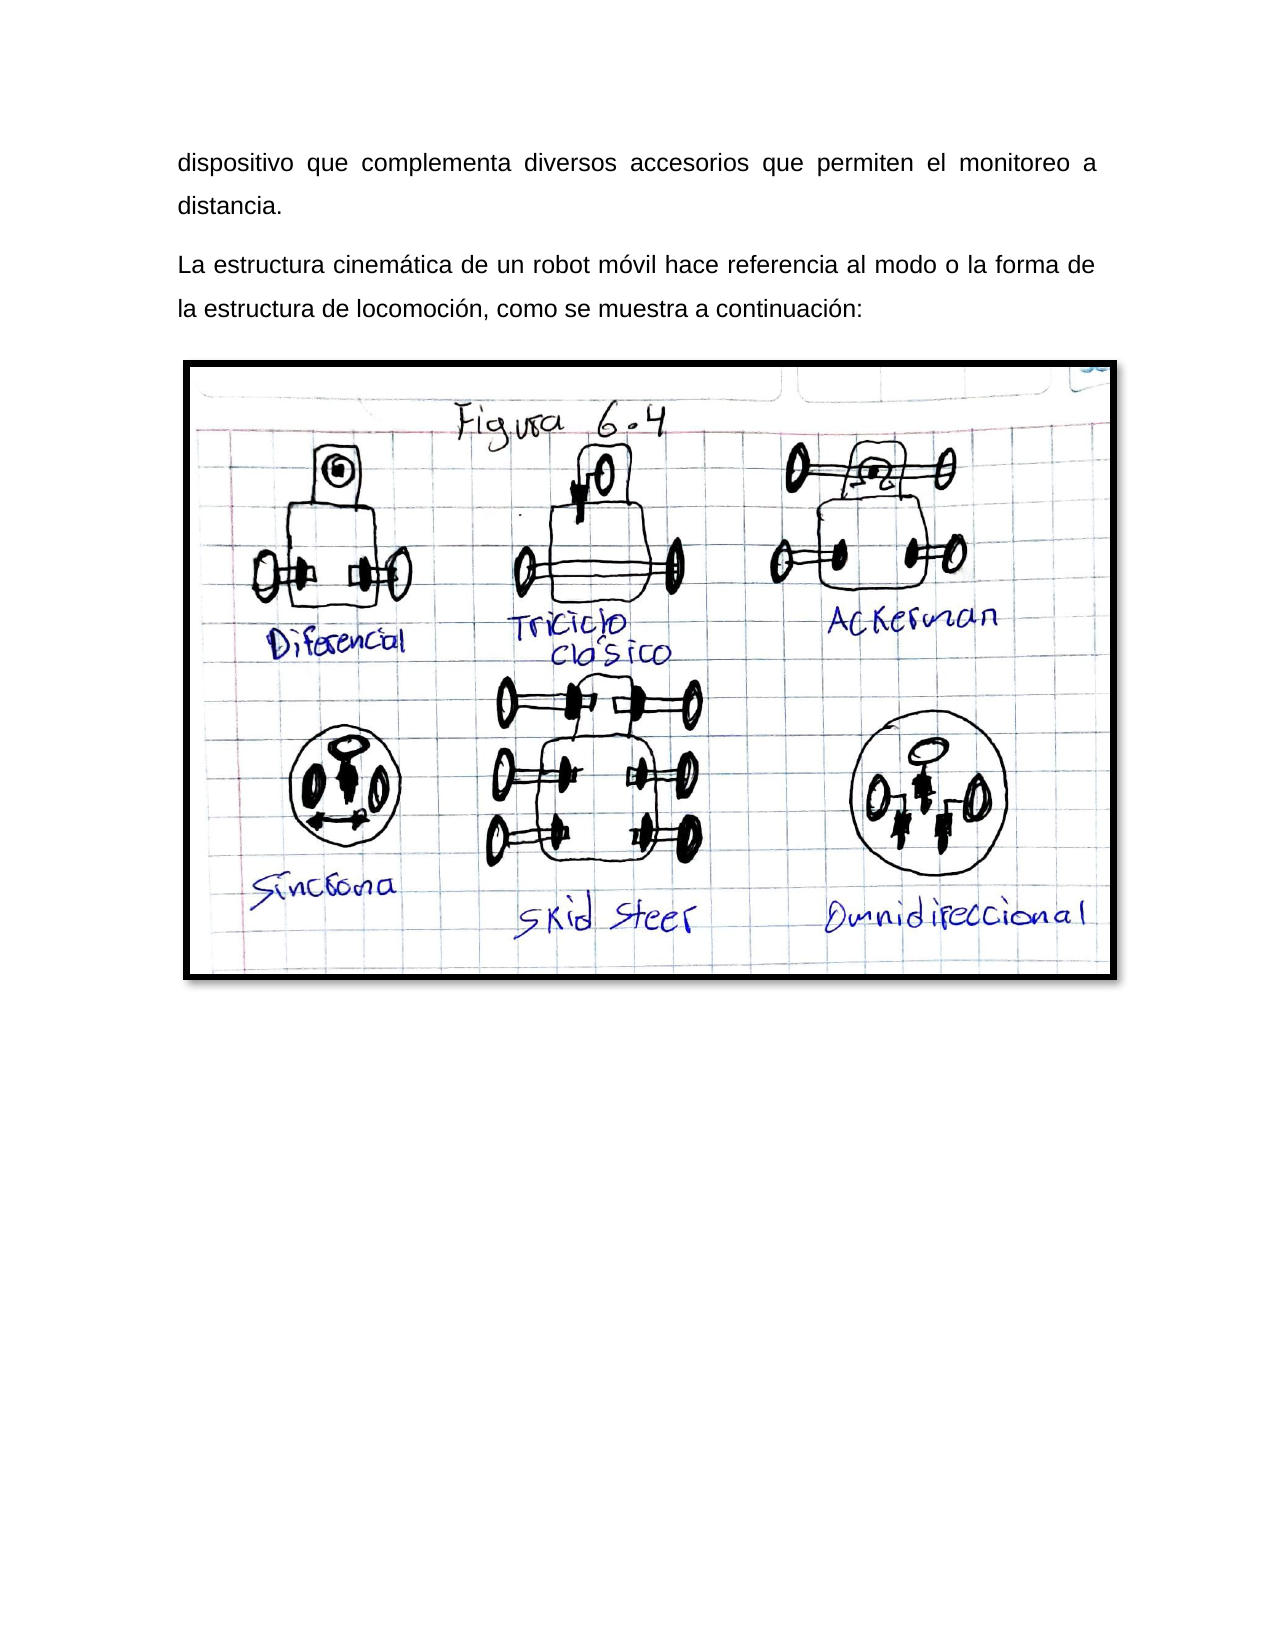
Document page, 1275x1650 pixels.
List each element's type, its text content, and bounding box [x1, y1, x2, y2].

picture [190, 367, 1110, 974]
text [177, 148, 1098, 219]
text La estructura cinemática de un robot móvil hace referencia al modo o la forma de la estructura de locomoción, como se muestra a continuación: [177, 251, 1098, 323]
